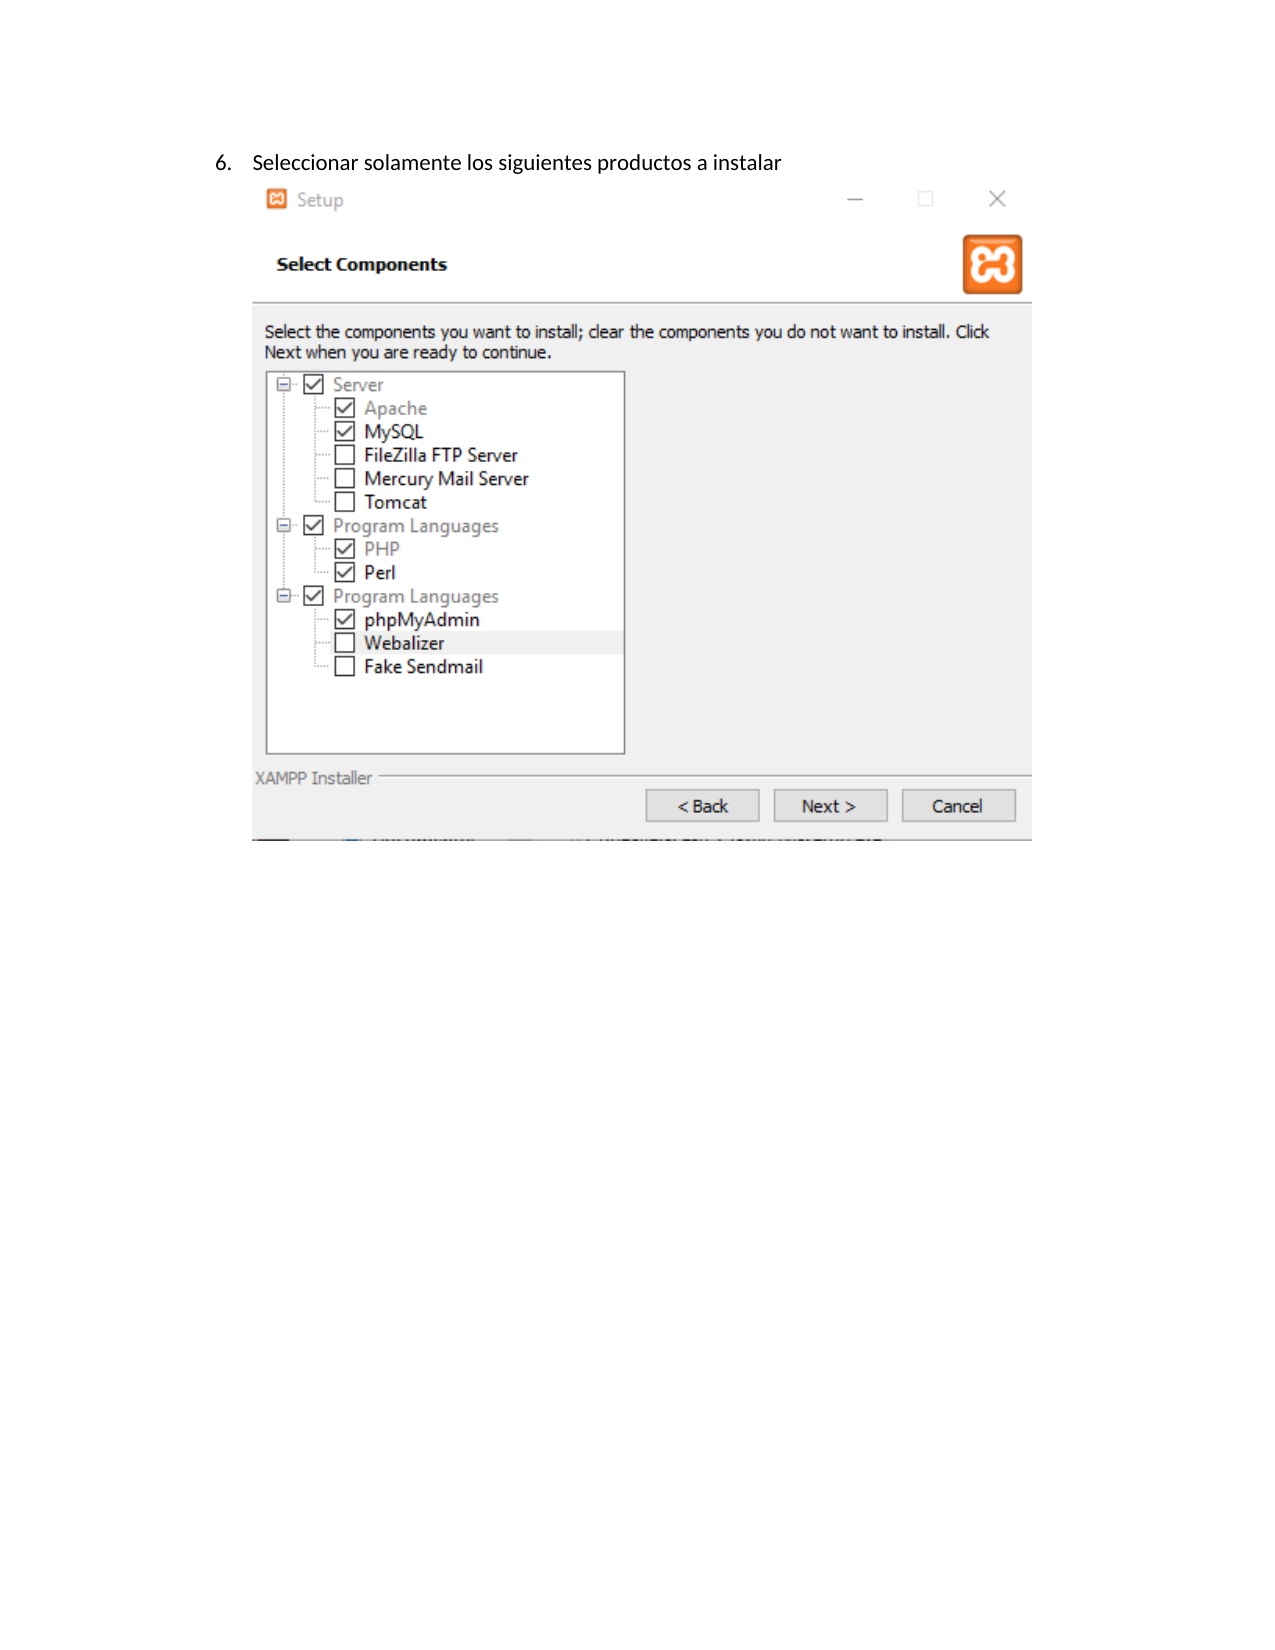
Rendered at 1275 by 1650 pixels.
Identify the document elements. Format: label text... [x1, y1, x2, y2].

picture [252, 177, 1032, 841]
